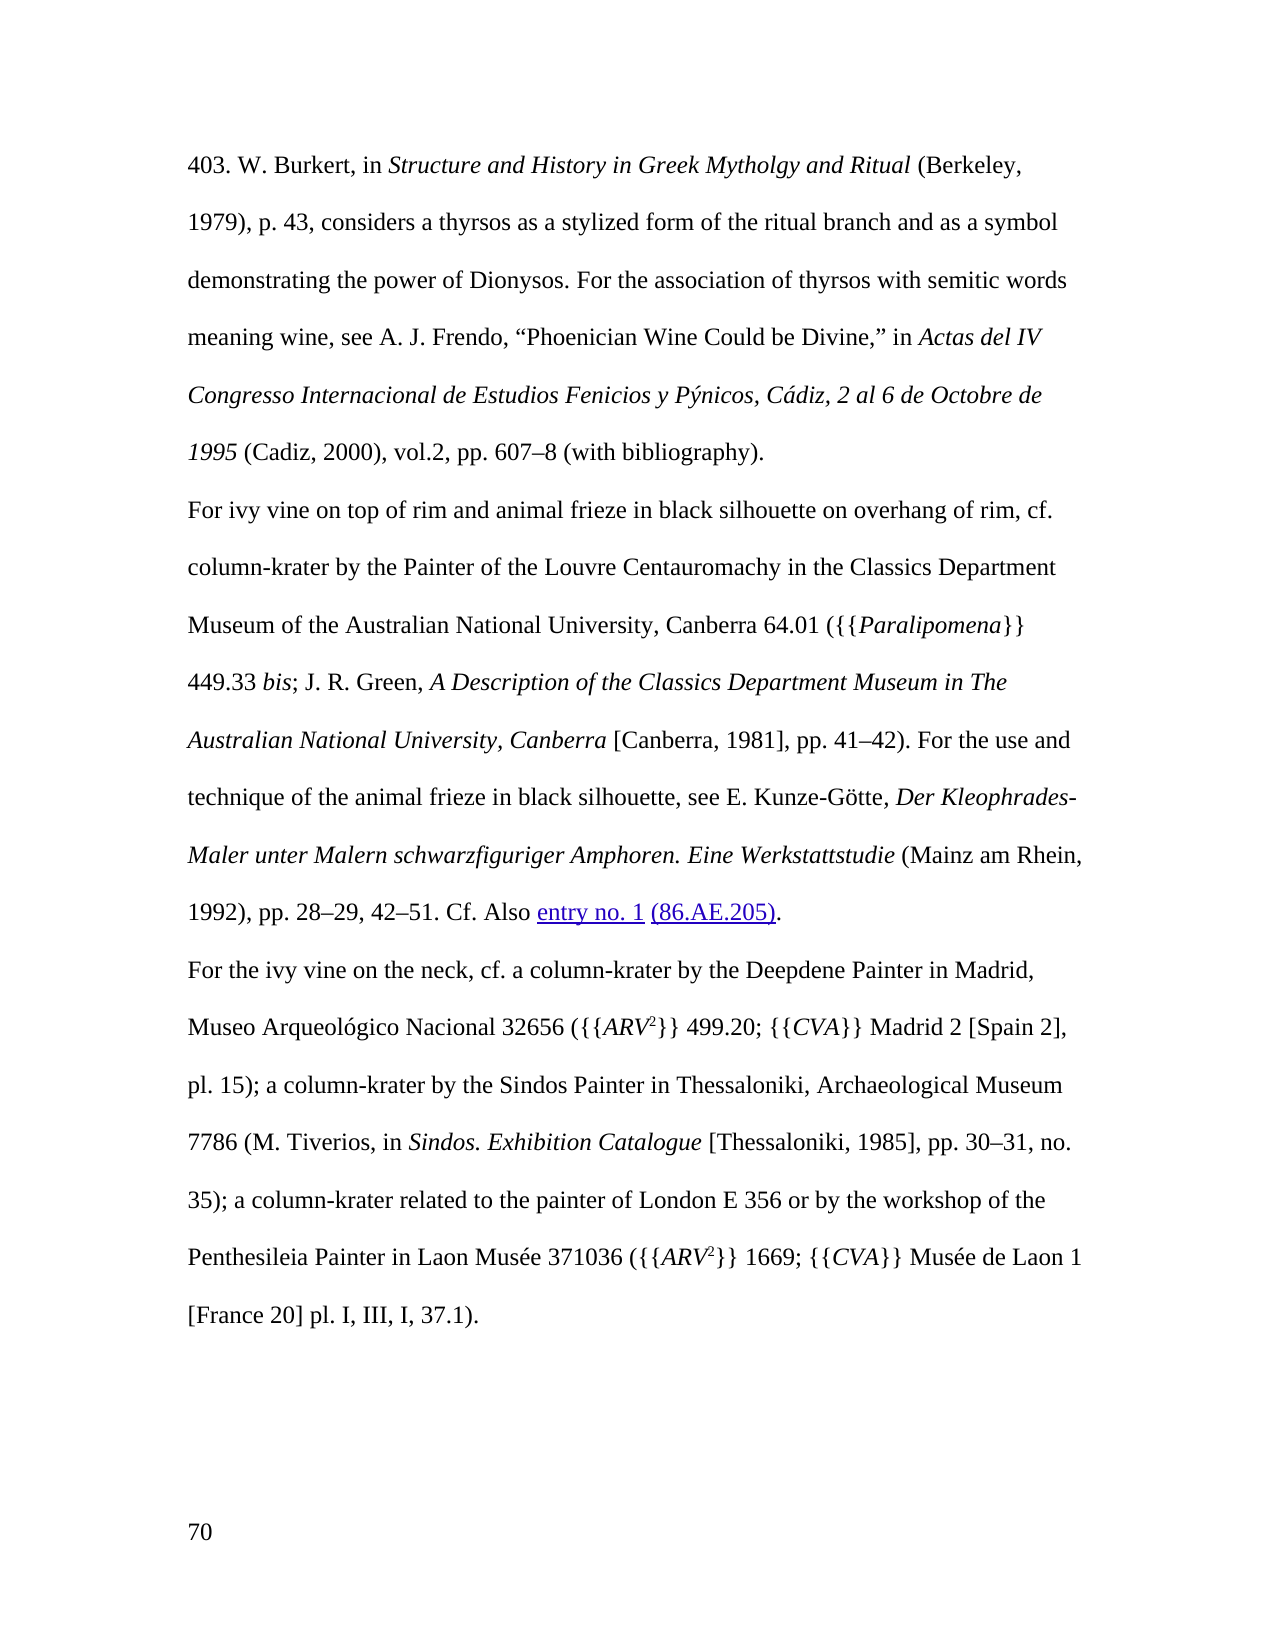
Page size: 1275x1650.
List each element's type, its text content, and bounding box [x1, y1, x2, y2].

text For ivy vine on top of rim and animal frieze in black silhouette on overhang of rim, cf. column-krater by the Painter of the Louvre Centauromachy in the Classics Department Museum of the Australian National University, Canberra 64.01 ({{Paralipomena}} 449.33 bis; J. R. Green, A Description of the Classics Department Museum in The Australian National University, Canberra [Canberra, 1981], pp. 41–42). For the use and technique of the animal frieze in black silhouette, see E. Kunze-Götte, Der Kleophrades-Maler unter Malern schwarzfiguriger Amphoren. Eine Werkstattstudie (Mainz am Rhein, 1992), pp. 28–29, 42–51. Cf. Also entry no. 1 (86.AE.205). [187, 495, 1087, 926]
text For the ivy vine on the neck, cf. a column-krater by the Deepdene Painter in Madrid, Museo Arqueológico Nacional 32656 ({{ARV2}} 499.20; {{CVA}} Madrid 2 [Spain 2], pl. 15); a column-krater by the Sindos Painter in Thessaloniki, Archaeological Museum 7786 (M. Tiverios, in Sindos. Exhibition Catalogue [Thessaloniki, 1985], pp. 30–31, no. 35); a column-krater related to the painter of London E 356 or by the workshop of the Penthesileia Painter in Laon Musée 371036 ({{ARV2}} 1669; {{CVA}} Musée de Laon 1 [France 20] pl. I, III, I, 37.1). [187, 955, 1087, 1329]
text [187, 150, 1087, 466]
